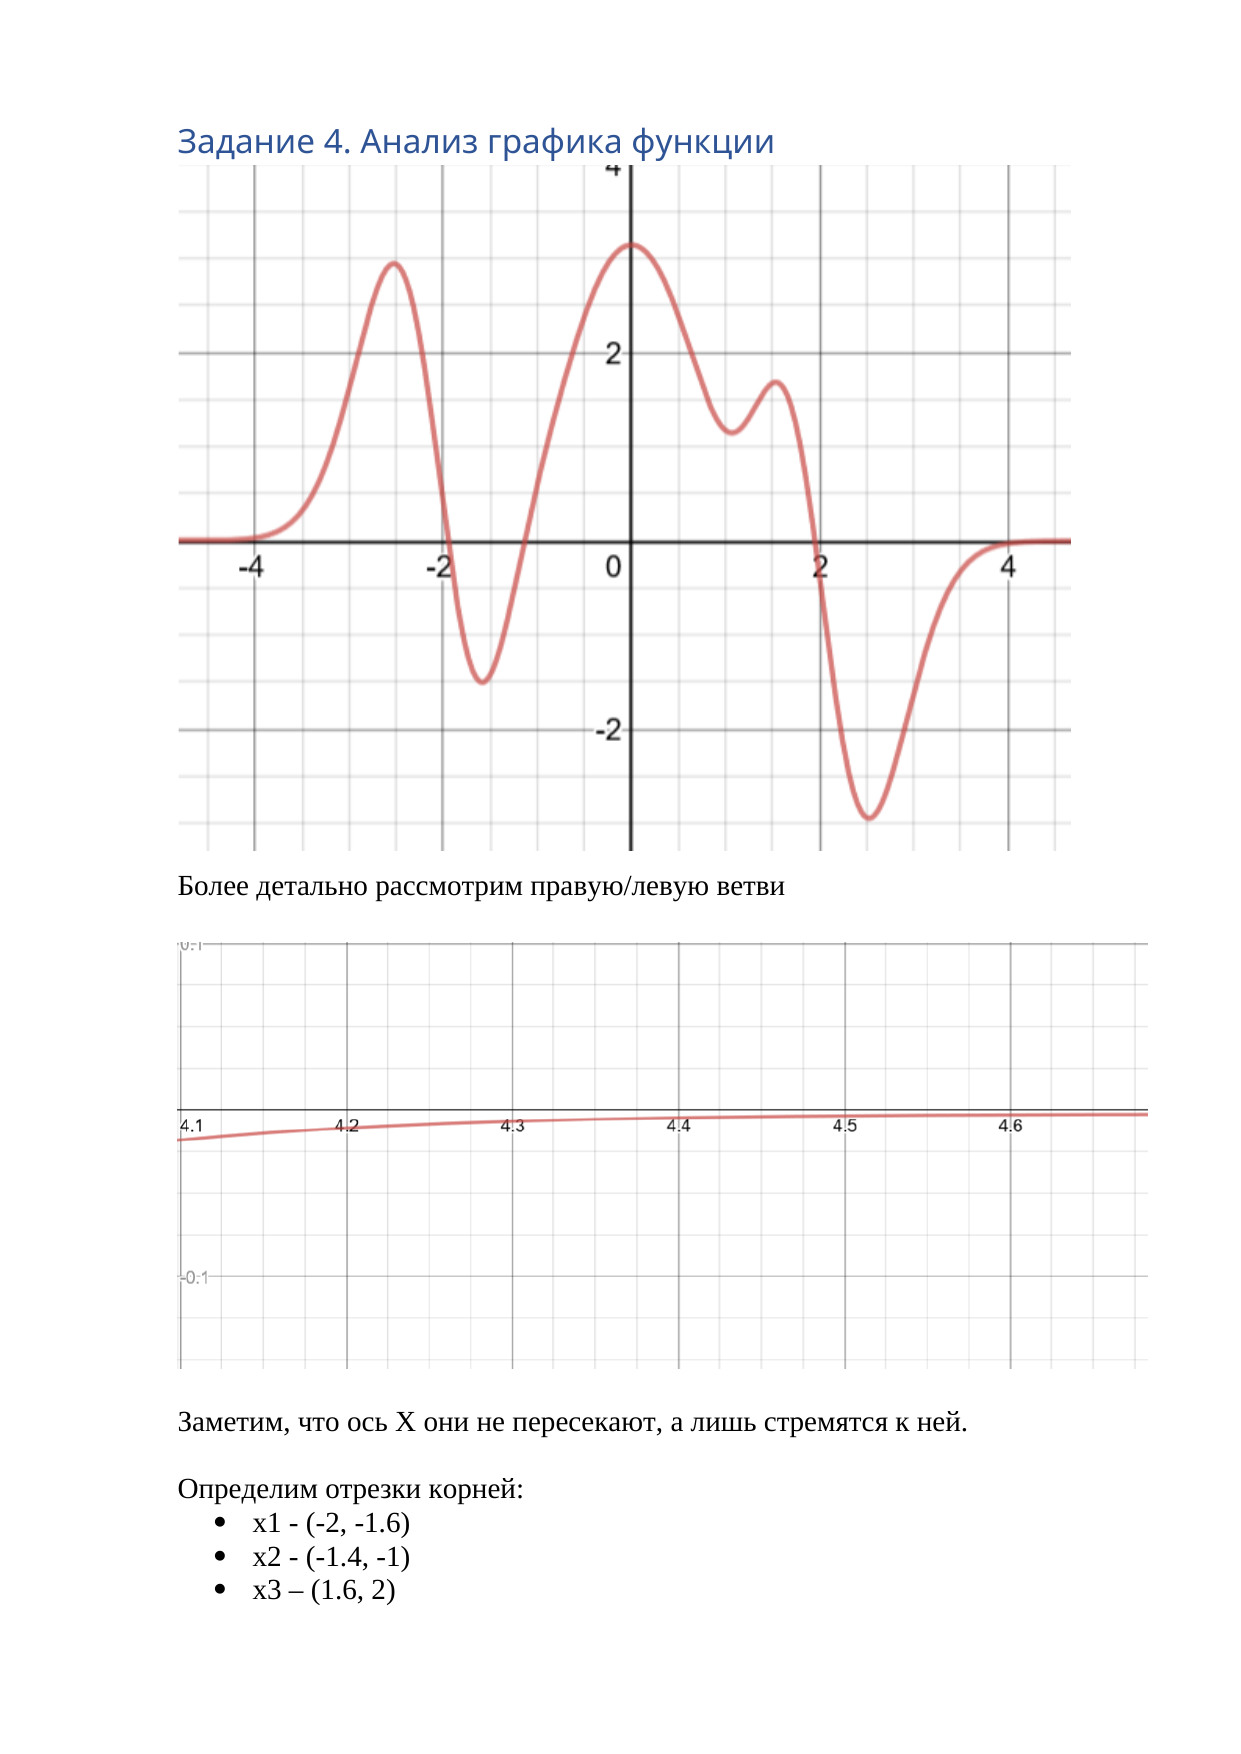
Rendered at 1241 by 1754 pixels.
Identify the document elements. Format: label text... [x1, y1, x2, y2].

list x2 - (-1.4, -1) [215, 1539, 1152, 1572]
text Определим отрезки корней: [177, 1472, 1152, 1505]
list x3 – (1.6, 2) [215, 1572, 1152, 1606]
text Более детально рассмотрим правую/левую ветви [177, 868, 1152, 901]
picture [177, 165, 1071, 850]
picture [176, 942, 1147, 1368]
subtitle Задание 4. Анализ графика функции [177, 118, 1152, 163]
text Заметим, что ось X они не пересекают, а лишь стремятся к ней. [177, 1404, 1152, 1438]
list x1 - (-2, -1.6) [215, 1505, 1152, 1539]
